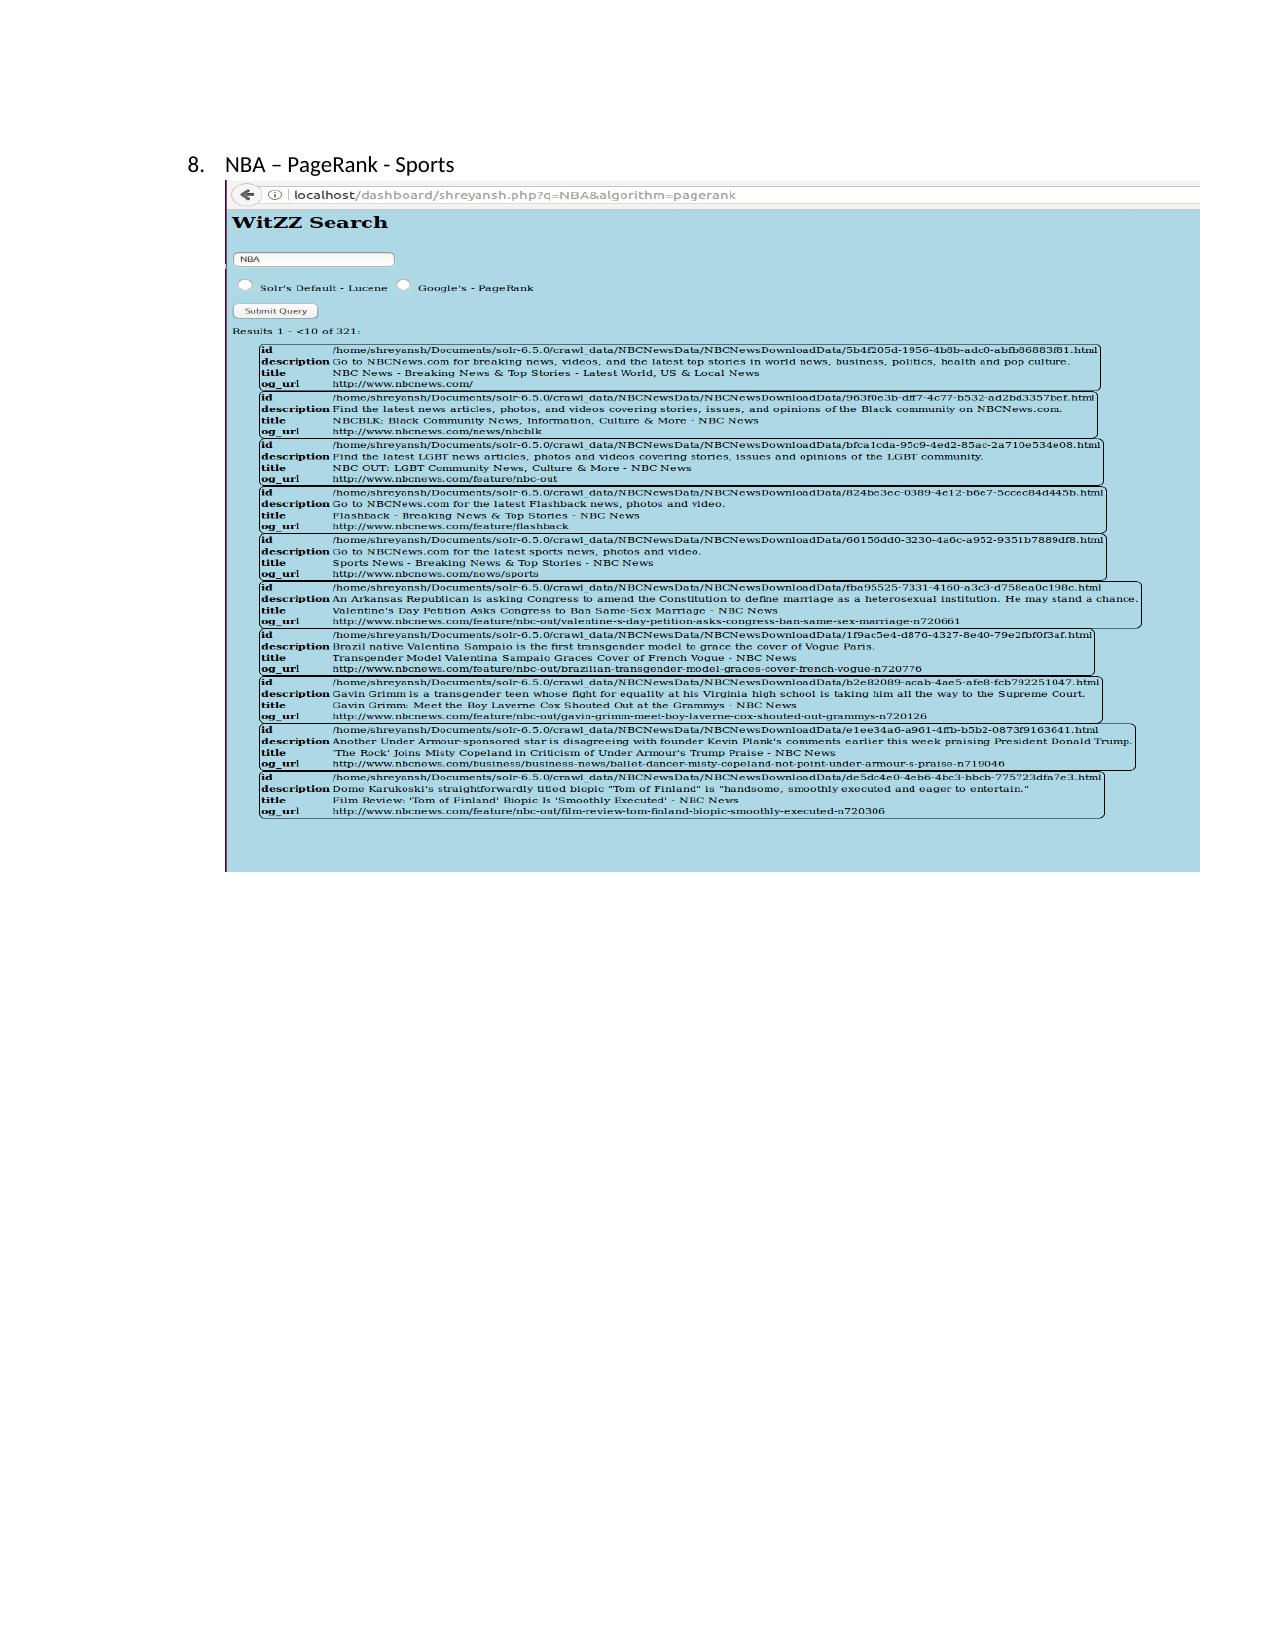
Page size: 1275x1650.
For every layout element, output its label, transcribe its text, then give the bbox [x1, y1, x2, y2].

picture [225, 180, 1200, 872]
